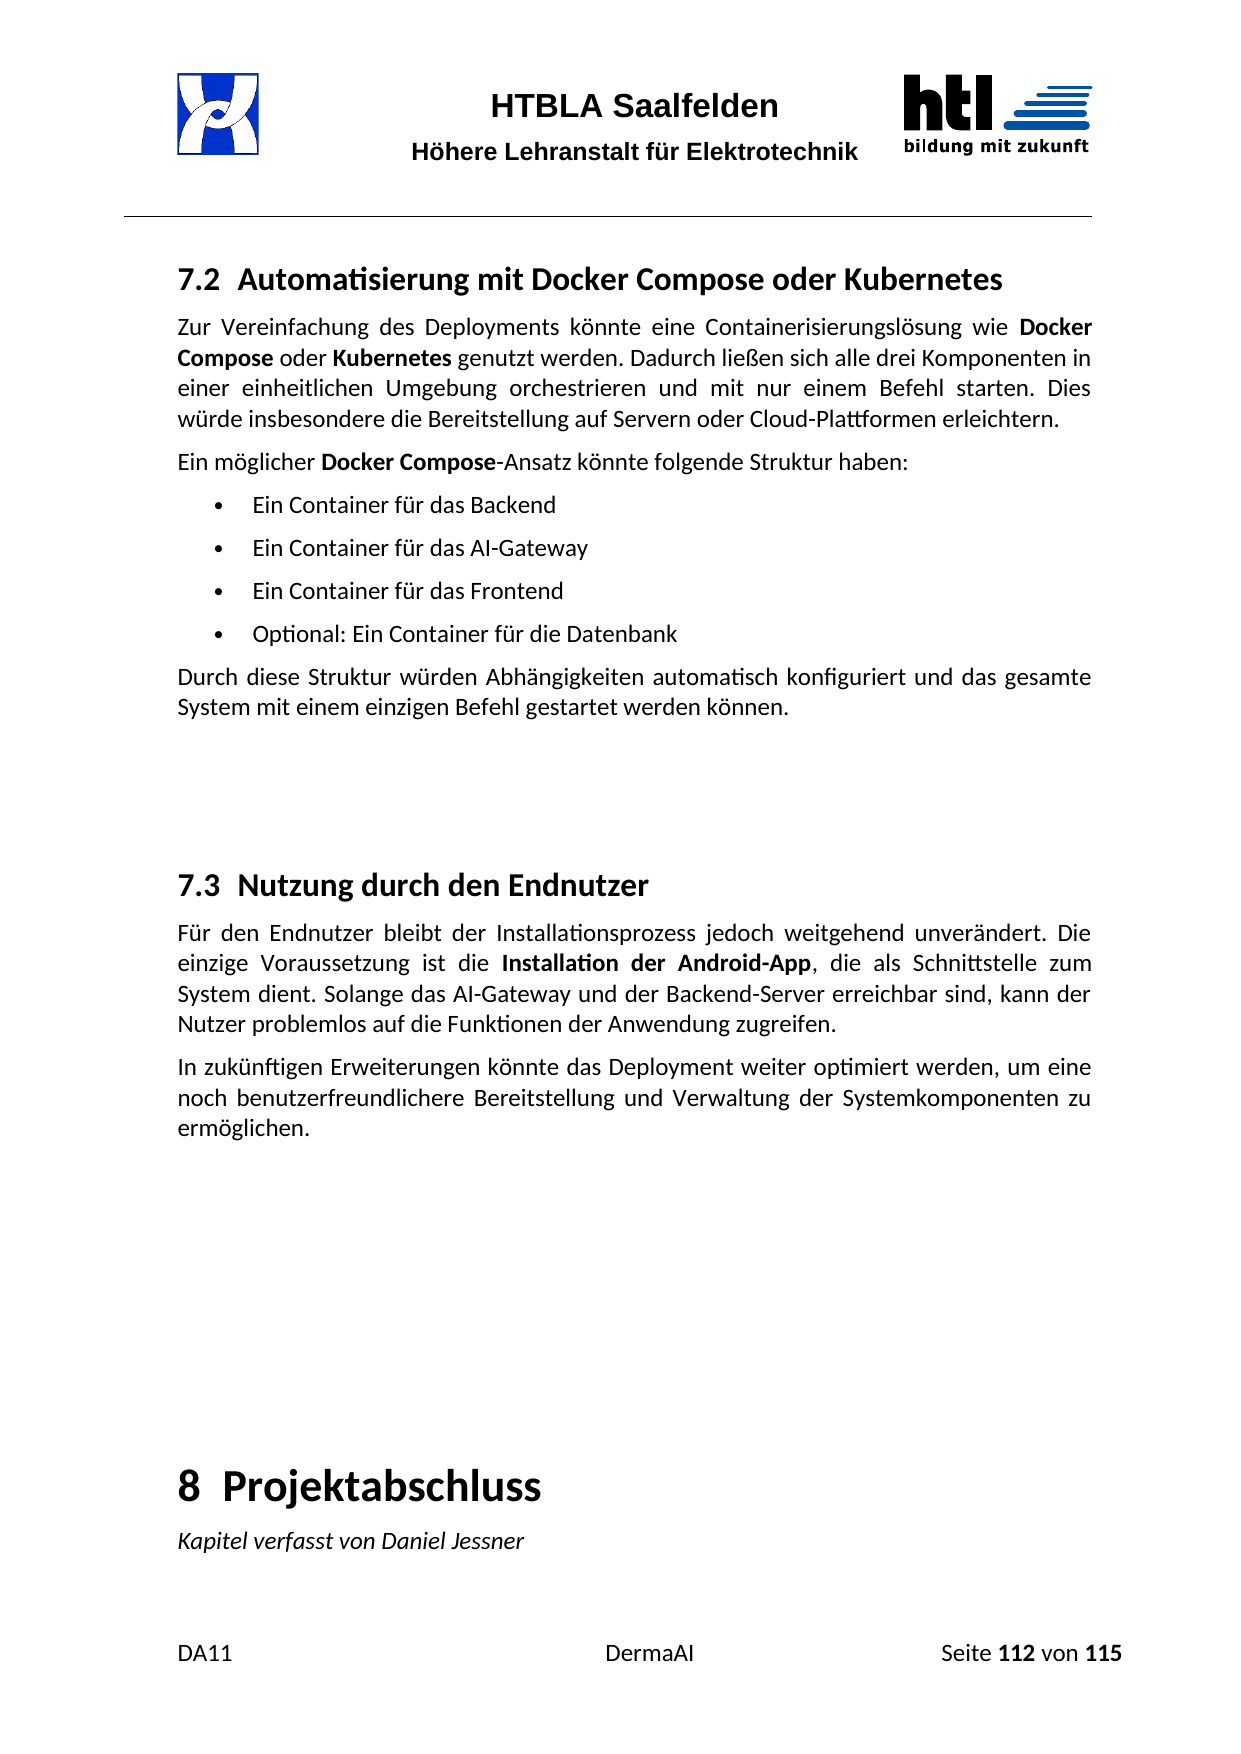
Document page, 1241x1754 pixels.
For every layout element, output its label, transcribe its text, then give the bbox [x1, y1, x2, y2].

subtitle Projektabschluss [177, 1457, 1092, 1512]
text Für den Endnutzer bleibt der Installationsprozess jedoch weitgehend unverändert. Die einzige Voraussetzung ist die Installation der Android-App, die als Schnittstelle zum System dient. Solange das AI-Gateway und der Backend-Server erreichbar sind, kann der Nutzer problemlos auf die Funktionen der Anwendung zugreifen. [177, 917, 1092, 1039]
picture [177, 73, 259, 155]
text In zukünftigen Erweiterungen könnte das Deployment weiter optimiert werden, um eine noch benutzerfreundlichere Bereitstellung und Verwaltung der Systemkomponenten zu ermöglichen. [177, 1051, 1092, 1143]
subtitle Nutzung durch den Endnutzer [177, 863, 1092, 904]
text Durch diese Struktur würden Abhängigkeiten automatisch konfiguriert und das gesamte System mit einem einzigen Befehl gestartet werden können. [177, 661, 1092, 722]
list Ein Container für das AI-Gateway [215, 532, 1092, 562]
subtitle Automatisierung mit Docker Compose oder Kubernetes [177, 258, 1092, 299]
list Ein Container für das Backend [215, 489, 1092, 519]
list Ein Container für das Frontend [215, 575, 1092, 605]
text Zur Vereinfachung des Deployments könnte eine Containerisierungslösung wie Docker Compose oder Kubernetes genutzt werden. Dadurch ließen sich alle drei Komponenten in einer einheitlichen Umgebung orchestrieren und mit nur einem Befehl starten. Dies würde insbesondere die Bereitstellung auf Servern oder Cloud-Plattformen erleichtern. [177, 311, 1092, 433]
list Optional: Ein Container für die Datenbank [215, 618, 1092, 648]
text Kapitel verfasst von Daniel Jessner [177, 1525, 1092, 1556]
text Ein möglicher Docker Compose-Ansatz könnte folgende Struktur haben: [177, 446, 1092, 476]
